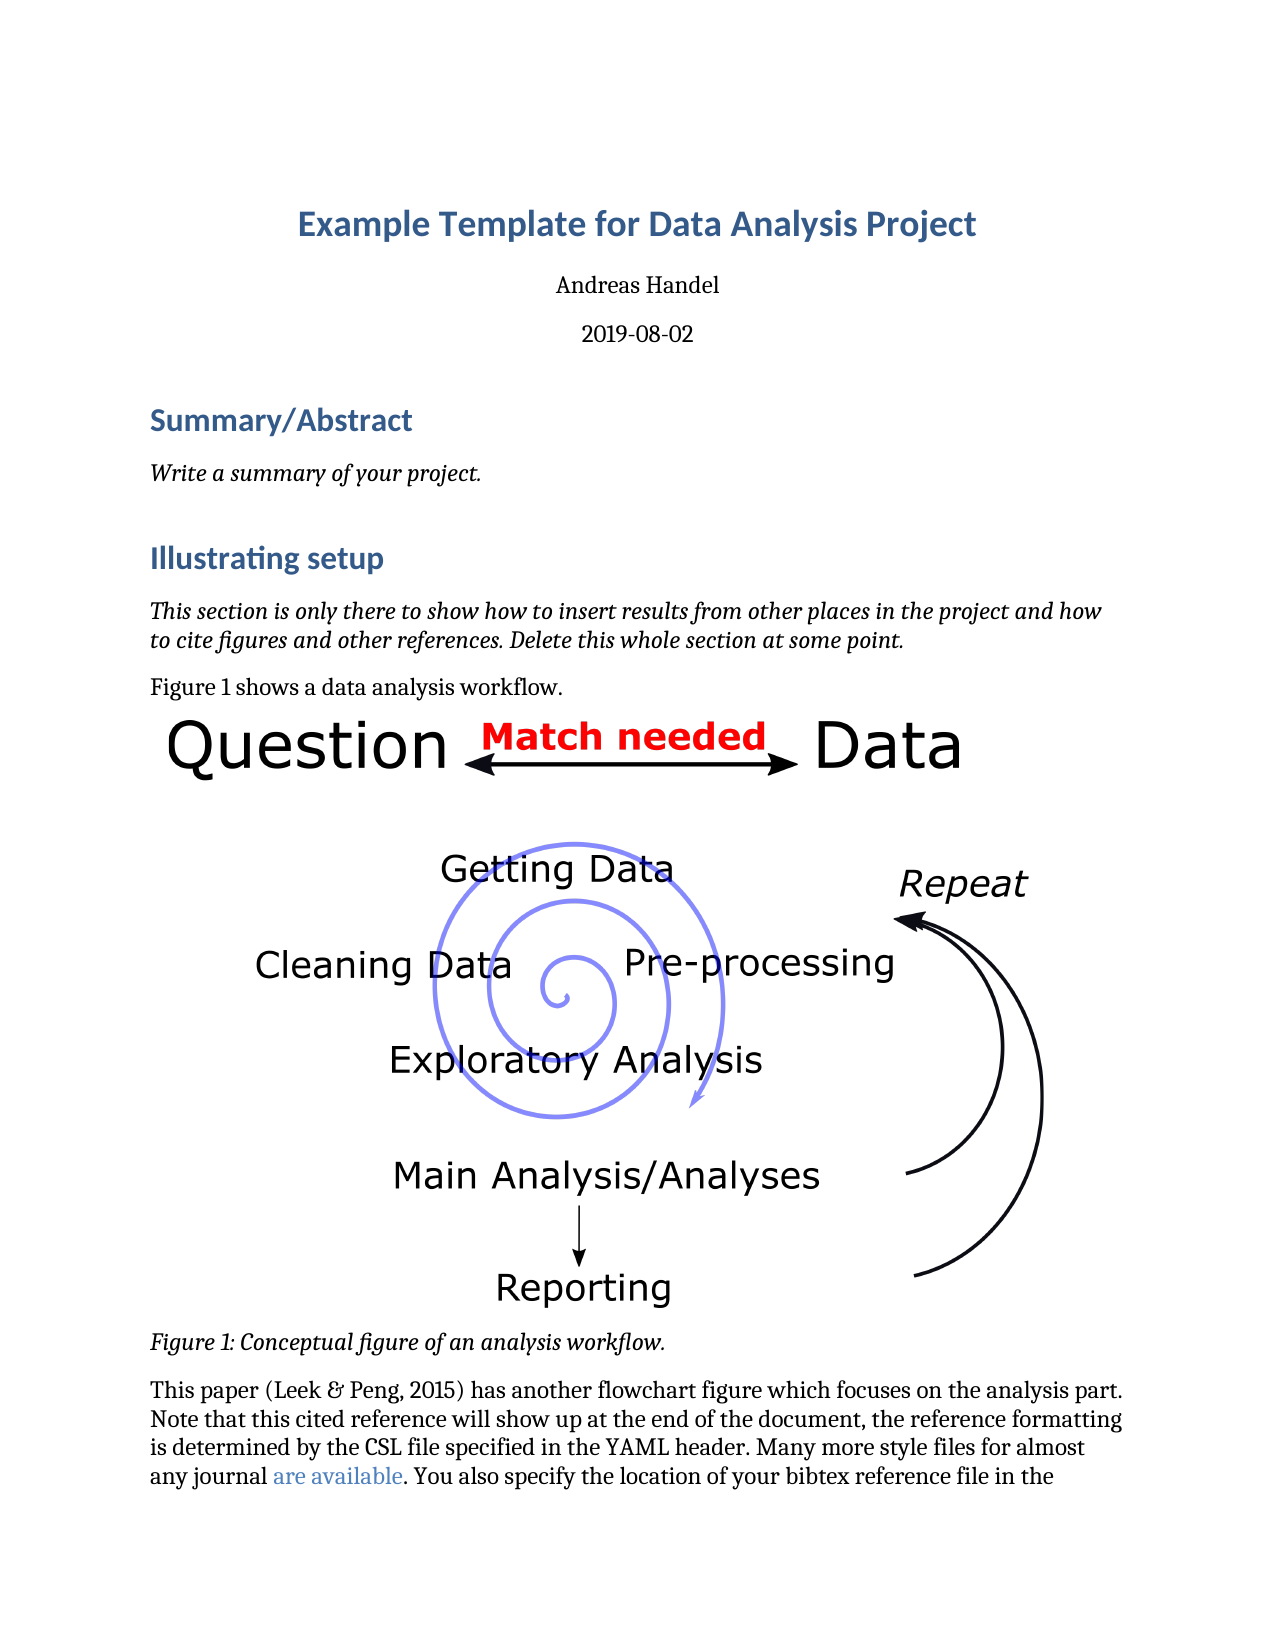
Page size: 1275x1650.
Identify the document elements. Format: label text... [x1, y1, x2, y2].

text Figure 1 shows a data analysis workflow. [150, 673, 1125, 702]
title Example Template for Data Analysis Project [150, 200, 1125, 246]
picture [168, 720, 1044, 1308]
text This section is only there to show how to insert results from other places in the project and how to cite figures and other references. Delete this whole section at some point. [150, 597, 1125, 654]
subtitle Summary/Abstract [150, 399, 1125, 440]
text Write a summary of your project. [150, 459, 1125, 487]
text Figure 1: Conceptual figure of an analysis workflow. [150, 1328, 1125, 1357]
text Andreas Handel [150, 271, 1125, 299]
text 2019-08-02 [150, 320, 1125, 349]
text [150, 1376, 1125, 1491]
subtitle Illustrating setup [150, 537, 1125, 578]
